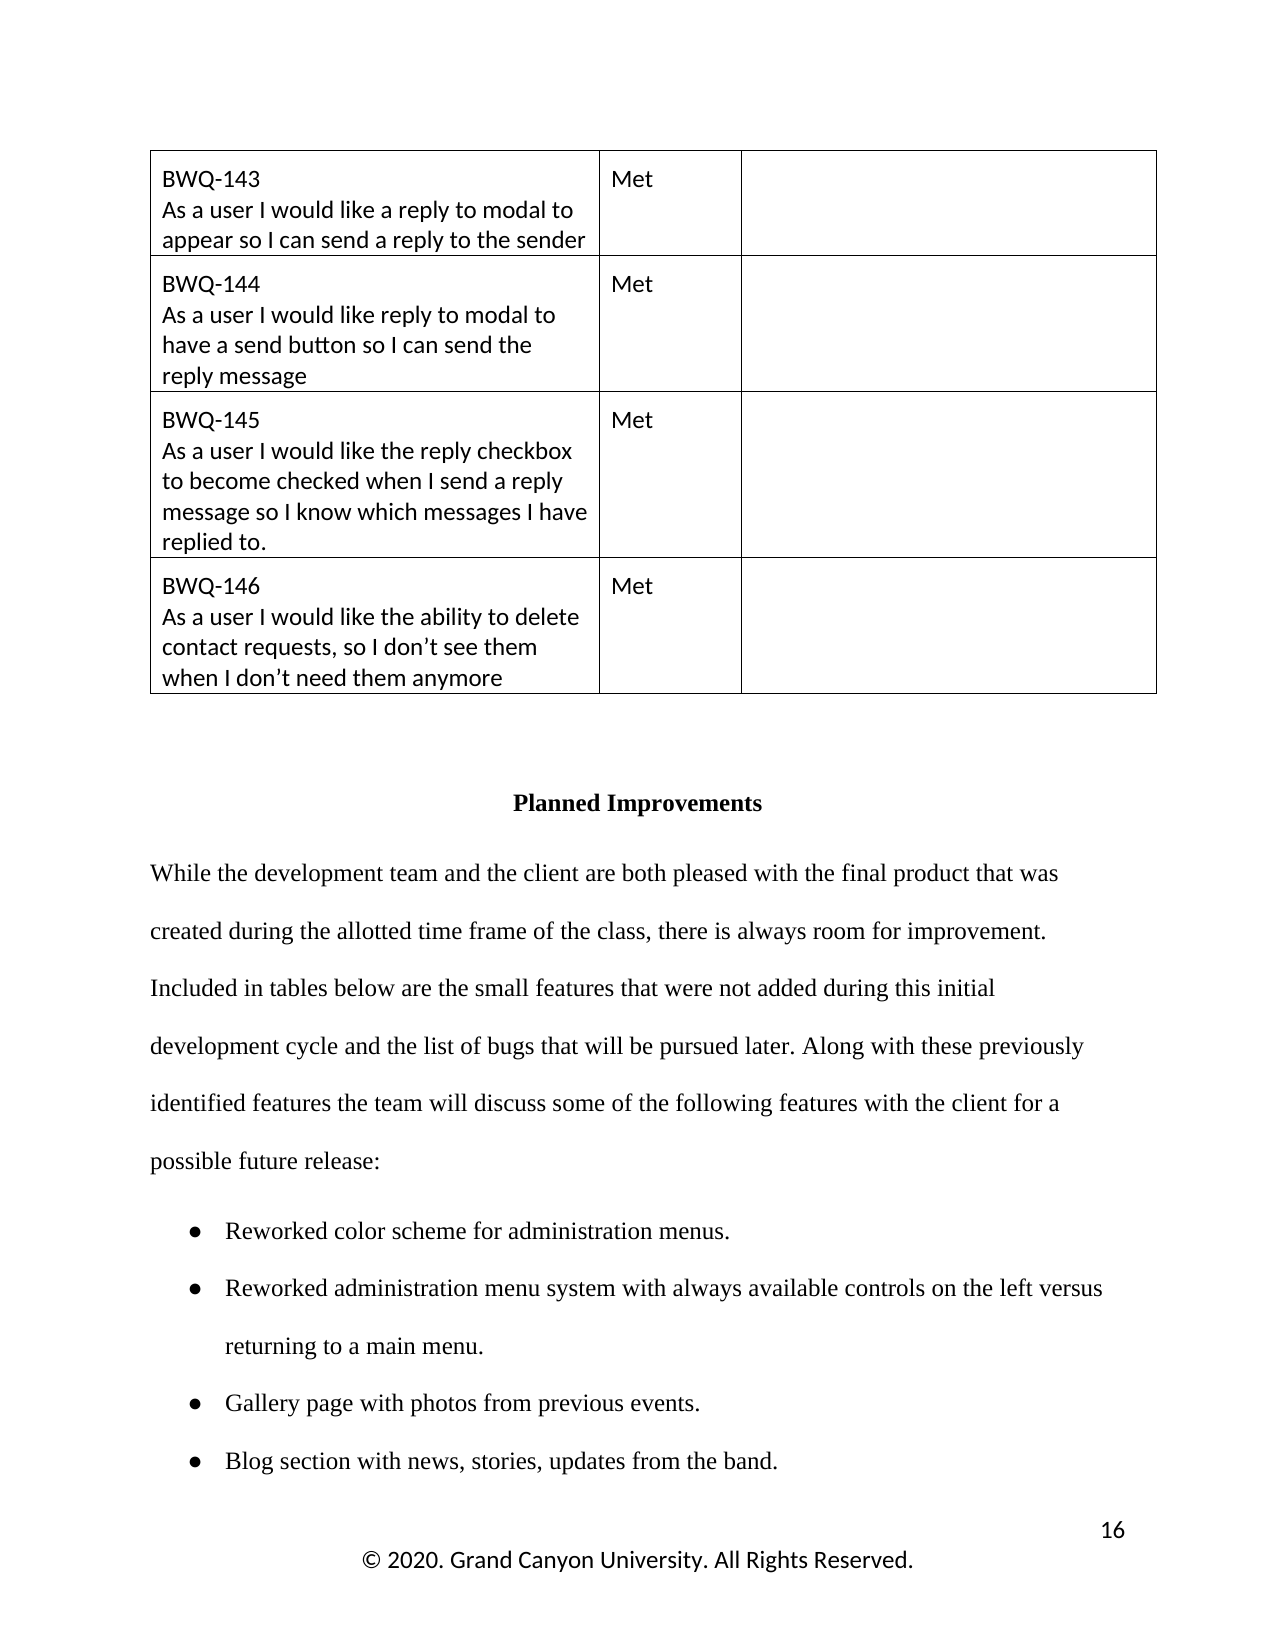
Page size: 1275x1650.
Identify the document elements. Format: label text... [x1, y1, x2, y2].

text Planned Improvements [150, 788, 1125, 817]
table_cell BWQ-145 As a user I would like the reply checkbox to become checked when I send a reply message so I know which messages I have replied to. [151, 392, 599, 557]
list Gallery page with photos from previous events. [187, 1388, 1125, 1417]
text While the development team and the client are both pleased with the final product that was created during the allotted time frame of the class, there is always room for improvement. Included in tables below are the small features that were not added during this initial development cycle and the list of bugs that will be pursued later. Along with these previously identified features the team will discuss some of the following features with the client for a possible future release: [150, 858, 1125, 1175]
table_cell BWQ-143 As a user I would like a reply to modal to appear so I can send a reply to the sender [151, 151, 599, 255]
list Reworked administration menu system with always available controls on the left versus returning to a main menu. [187, 1273, 1125, 1360]
table_cell Met [600, 558, 741, 692]
table_cell Met [600, 256, 741, 391]
table_cell [742, 151, 1156, 255]
table_cell BWQ-144 As a user I would like reply to modal to have a send button so I can send the reply message [151, 256, 599, 391]
list Blog section with news, stories, updates from the band. [187, 1446, 1125, 1475]
table_cell Met [600, 392, 741, 557]
table_cell [742, 558, 1156, 692]
table_cell [742, 392, 1156, 557]
table_cell [742, 256, 1156, 391]
table_cell BWQ-146 As a user I would like the ability to delete contact requests, so I don’t see them when I don’t need them anymore [151, 558, 599, 692]
table_cell Met [600, 151, 741, 255]
list Reworked color scheme for administration menus. [187, 1216, 1125, 1245]
